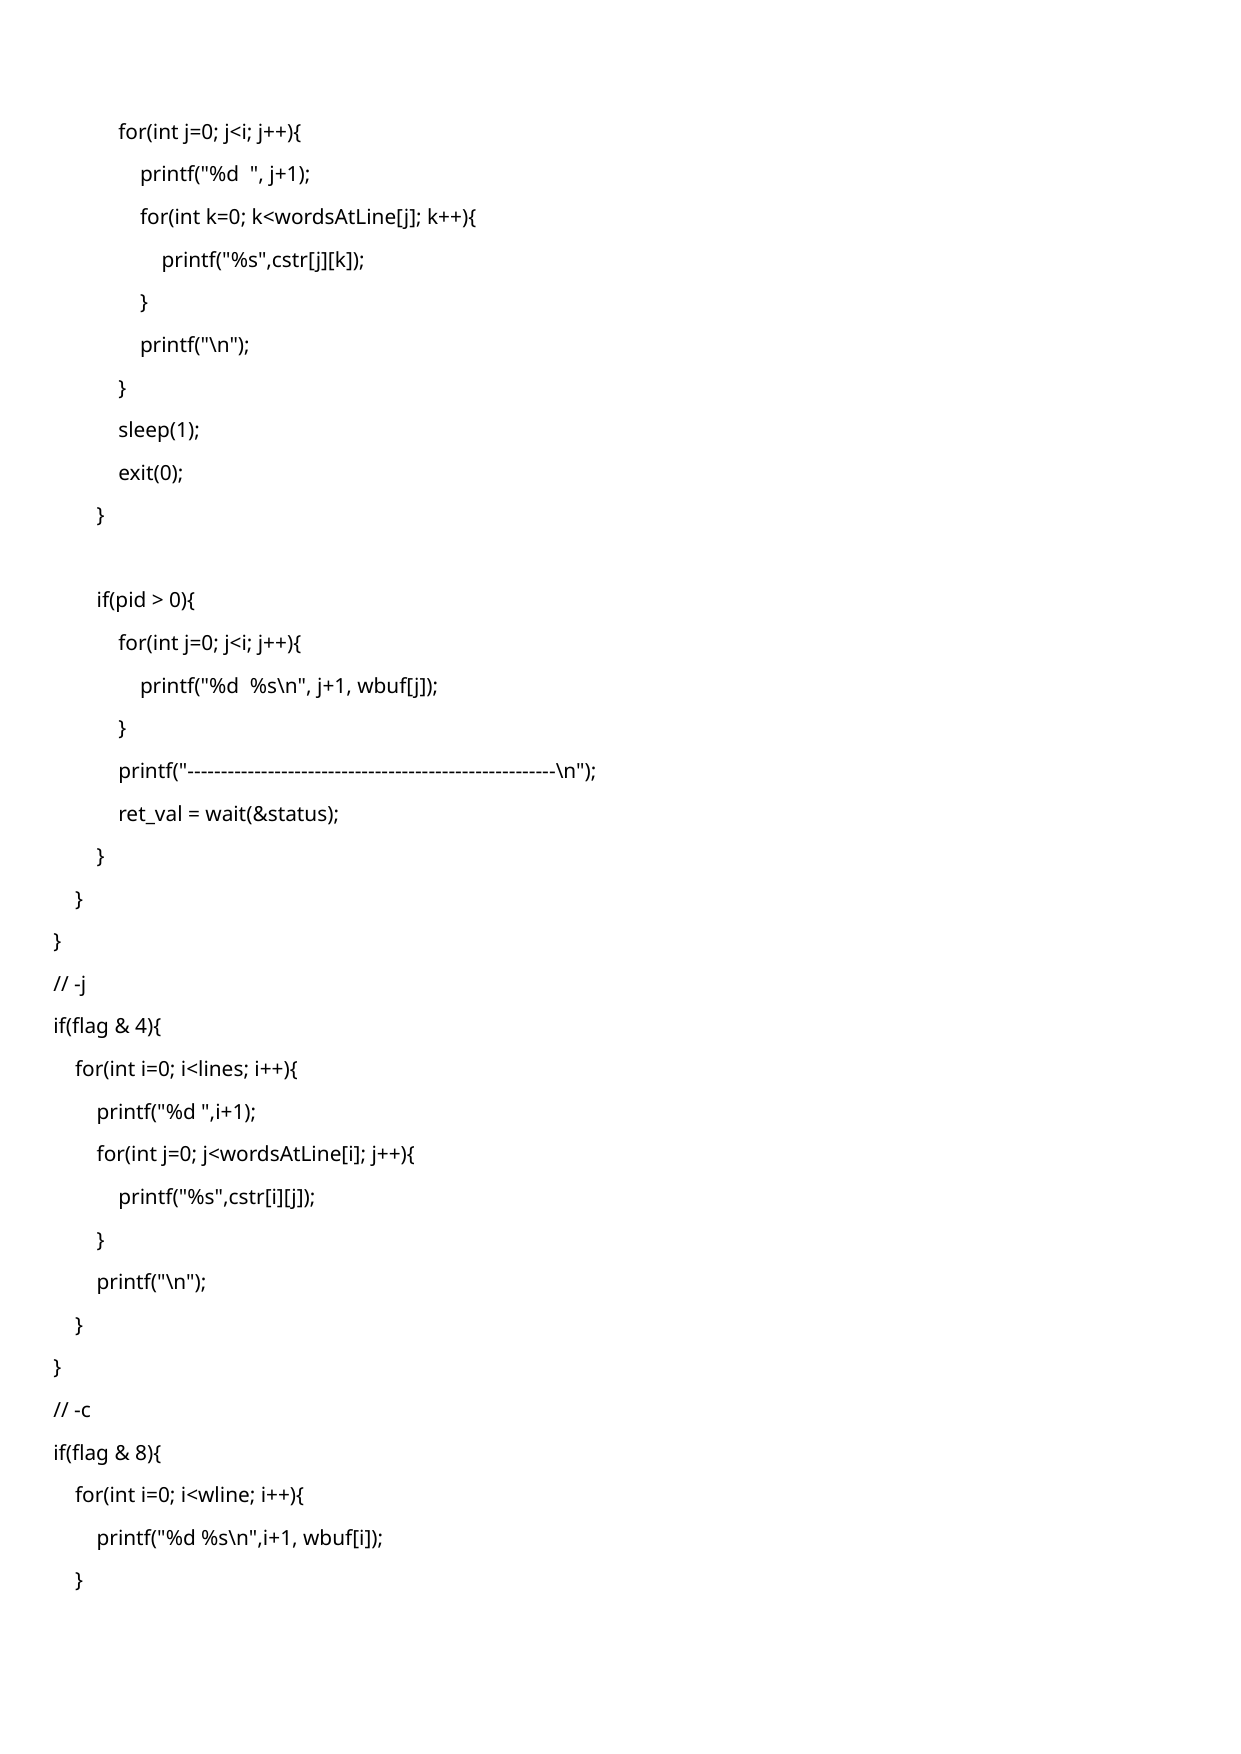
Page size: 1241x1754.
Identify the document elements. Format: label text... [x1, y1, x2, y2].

text for(int j=0; j<i; j++){ [31, 117, 1209, 145]
text } [31, 713, 1209, 742]
text for(int i=0; i<lines; i++){ [31, 1054, 1209, 1083]
text if(pid > 0){ [31, 586, 1209, 614]
text printf("%d ", j+1); [31, 159, 1209, 188]
text } [31, 841, 1209, 870]
text if(flag & 4){ [31, 1012, 1209, 1040]
text printf("%d %s\n", j+1, wbuf[j]); [31, 671, 1209, 699]
text printf("\n"); [31, 330, 1209, 358]
text printf("-------------------------------------------------------\n"); [31, 756, 1209, 784]
text exit(0); [31, 458, 1209, 486]
text printf("%d ",i+1); [31, 1097, 1209, 1125]
text } [31, 1310, 1209, 1338]
text printf("%d %s\n",i+1, wbuf[i]); [31, 1523, 1209, 1551]
text for(int j=0; j<wordsAtLine[i]; j++){ [31, 1139, 1209, 1168]
text printf("%s",cstr[i][j]); [31, 1182, 1209, 1211]
text printf("%s",cstr[j][k]); [31, 245, 1209, 273]
text for(int k=0; k<wordsAtLine[j]; k++){ [31, 202, 1209, 231]
text } [31, 500, 1209, 529]
text sleep(1); [31, 415, 1209, 444]
text for(int j=0; j<i; j++){ [31, 628, 1209, 657]
text } [31, 884, 1209, 912]
text } [31, 926, 1209, 955]
text // -j [31, 969, 1209, 997]
text printf("\n"); [31, 1267, 1209, 1296]
text if(flag & 8){ [31, 1438, 1209, 1466]
text // -c [31, 1395, 1209, 1423]
text } [31, 287, 1209, 316]
text ret_val = wait(&status); [31, 799, 1209, 827]
text } [31, 1352, 1209, 1381]
text for(int i=0; i<wline; i++){ [31, 1480, 1209, 1509]
text } [31, 1566, 1209, 1594]
text } [31, 1225, 1209, 1253]
text } [31, 373, 1209, 401]
